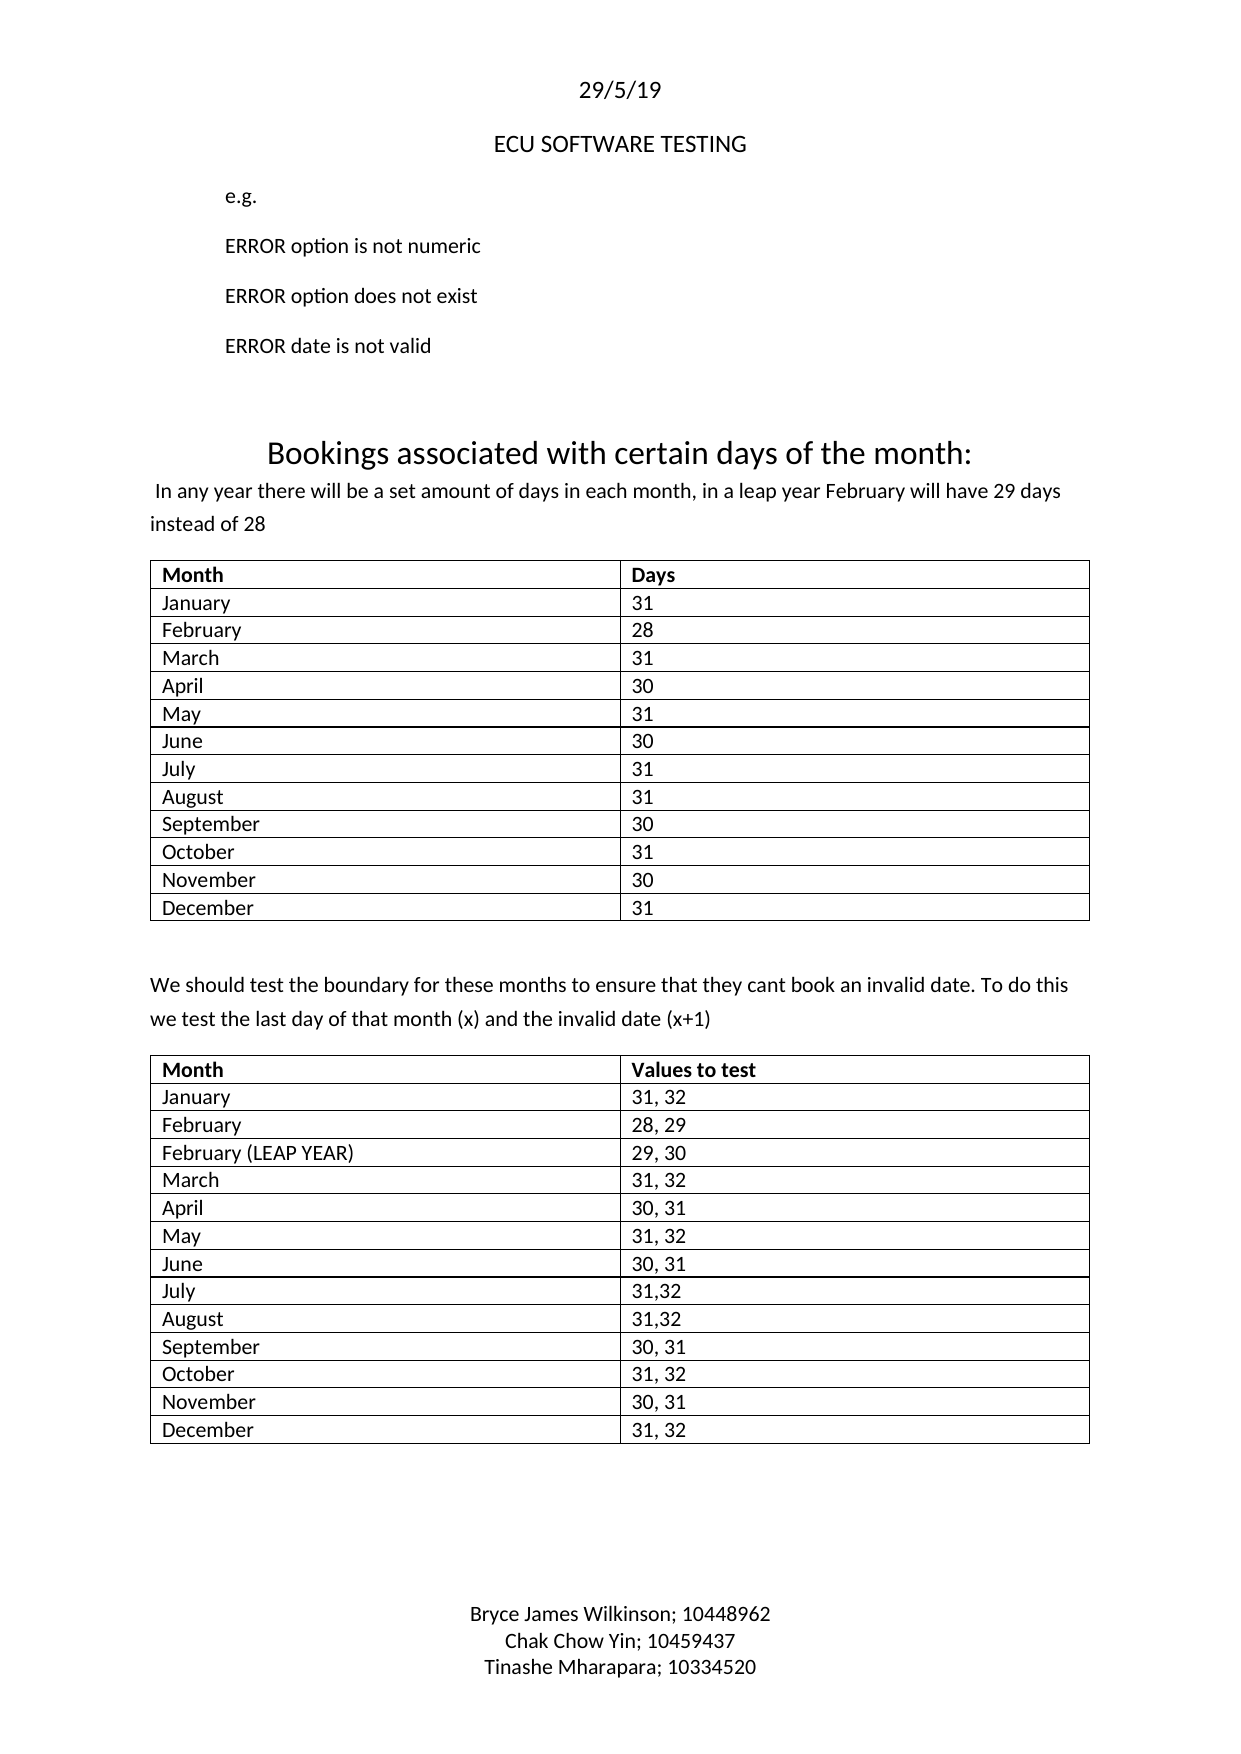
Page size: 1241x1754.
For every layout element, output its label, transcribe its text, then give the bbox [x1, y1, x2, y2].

table_cell February (LEAP YEAR) [151, 1139, 620, 1166]
table_cell November [151, 1388, 620, 1415]
table_cell May [151, 1222, 620, 1249]
table_cell April [151, 1194, 620, 1221]
table_cell 31, 32 [621, 1167, 1089, 1193]
table_cell August [151, 1305, 620, 1332]
table_header Values to test [621, 1056, 1089, 1082]
table_cell December [151, 894, 620, 920]
table_header Month [151, 1056, 620, 1082]
table_header Days [621, 561, 1089, 588]
table_cell June [151, 728, 620, 754]
table_cell February [151, 617, 620, 643]
table_cell 30 [621, 866, 1089, 893]
table_cell 30, 31 [621, 1250, 1089, 1276]
table_cell 31 [621, 894, 1089, 920]
text In any year there will be a set amount of days in each month, in a leap year February will have 29 days instead of 28 [150, 477, 1090, 537]
table_cell 31, 32 [621, 1084, 1089, 1110]
table_cell February [151, 1111, 620, 1138]
table_cell 31 [621, 838, 1089, 865]
table_cell 30, 31 [621, 1194, 1089, 1221]
table_cell June [151, 1250, 620, 1276]
table_cell March [151, 644, 620, 671]
table_cell 31 [621, 783, 1089, 809]
table_cell July [151, 755, 620, 782]
text e.g. [150, 182, 1090, 209]
table_cell January [151, 1084, 620, 1110]
table_cell March [151, 1167, 620, 1193]
table_cell 31 [621, 589, 1089, 616]
text We should test the boundary for these months to ensure that they cant book an invalid date. To do this we test the last day of that month (x) and the invalid date (x+1) [150, 971, 1090, 1031]
table_cell December [151, 1416, 620, 1443]
table_cell 31 [621, 700, 1089, 726]
table_cell 31 [621, 755, 1089, 782]
table_cell 29, 30 [621, 1139, 1089, 1166]
table_cell 28 [621, 617, 1089, 643]
table_cell October [151, 1361, 620, 1387]
table_cell January [151, 589, 620, 616]
table_header Month [151, 561, 620, 588]
table_cell 31,32 [621, 1278, 1089, 1304]
table_cell 30 [621, 811, 1089, 837]
table_cell 30 [621, 728, 1089, 754]
table_cell 31 [621, 644, 1089, 671]
table_cell 28, 29 [621, 1111, 1089, 1138]
table_cell 31, 32 [621, 1222, 1089, 1249]
subtitle Bookings associated with certain days of the month: [150, 432, 1090, 473]
table_cell May [151, 700, 620, 726]
text ERROR option is not numeric [150, 232, 1090, 259]
table_cell 30, 31 [621, 1333, 1089, 1359]
table_cell 30, 31 [621, 1388, 1089, 1415]
table_cell 31, 32 [621, 1361, 1089, 1387]
table_cell 31, 32 [621, 1416, 1089, 1443]
table_cell 30 [621, 672, 1089, 699]
text ERROR option does not exist [150, 282, 1090, 309]
table_cell 31,32 [621, 1305, 1089, 1332]
table_cell September [151, 1333, 620, 1359]
table_cell April [151, 672, 620, 699]
table_cell August [151, 783, 620, 809]
table_cell July [151, 1278, 620, 1304]
table_cell November [151, 866, 620, 893]
table_cell October [151, 838, 620, 865]
table_cell September [151, 811, 620, 837]
text ERROR date is not valid [150, 332, 1090, 359]
